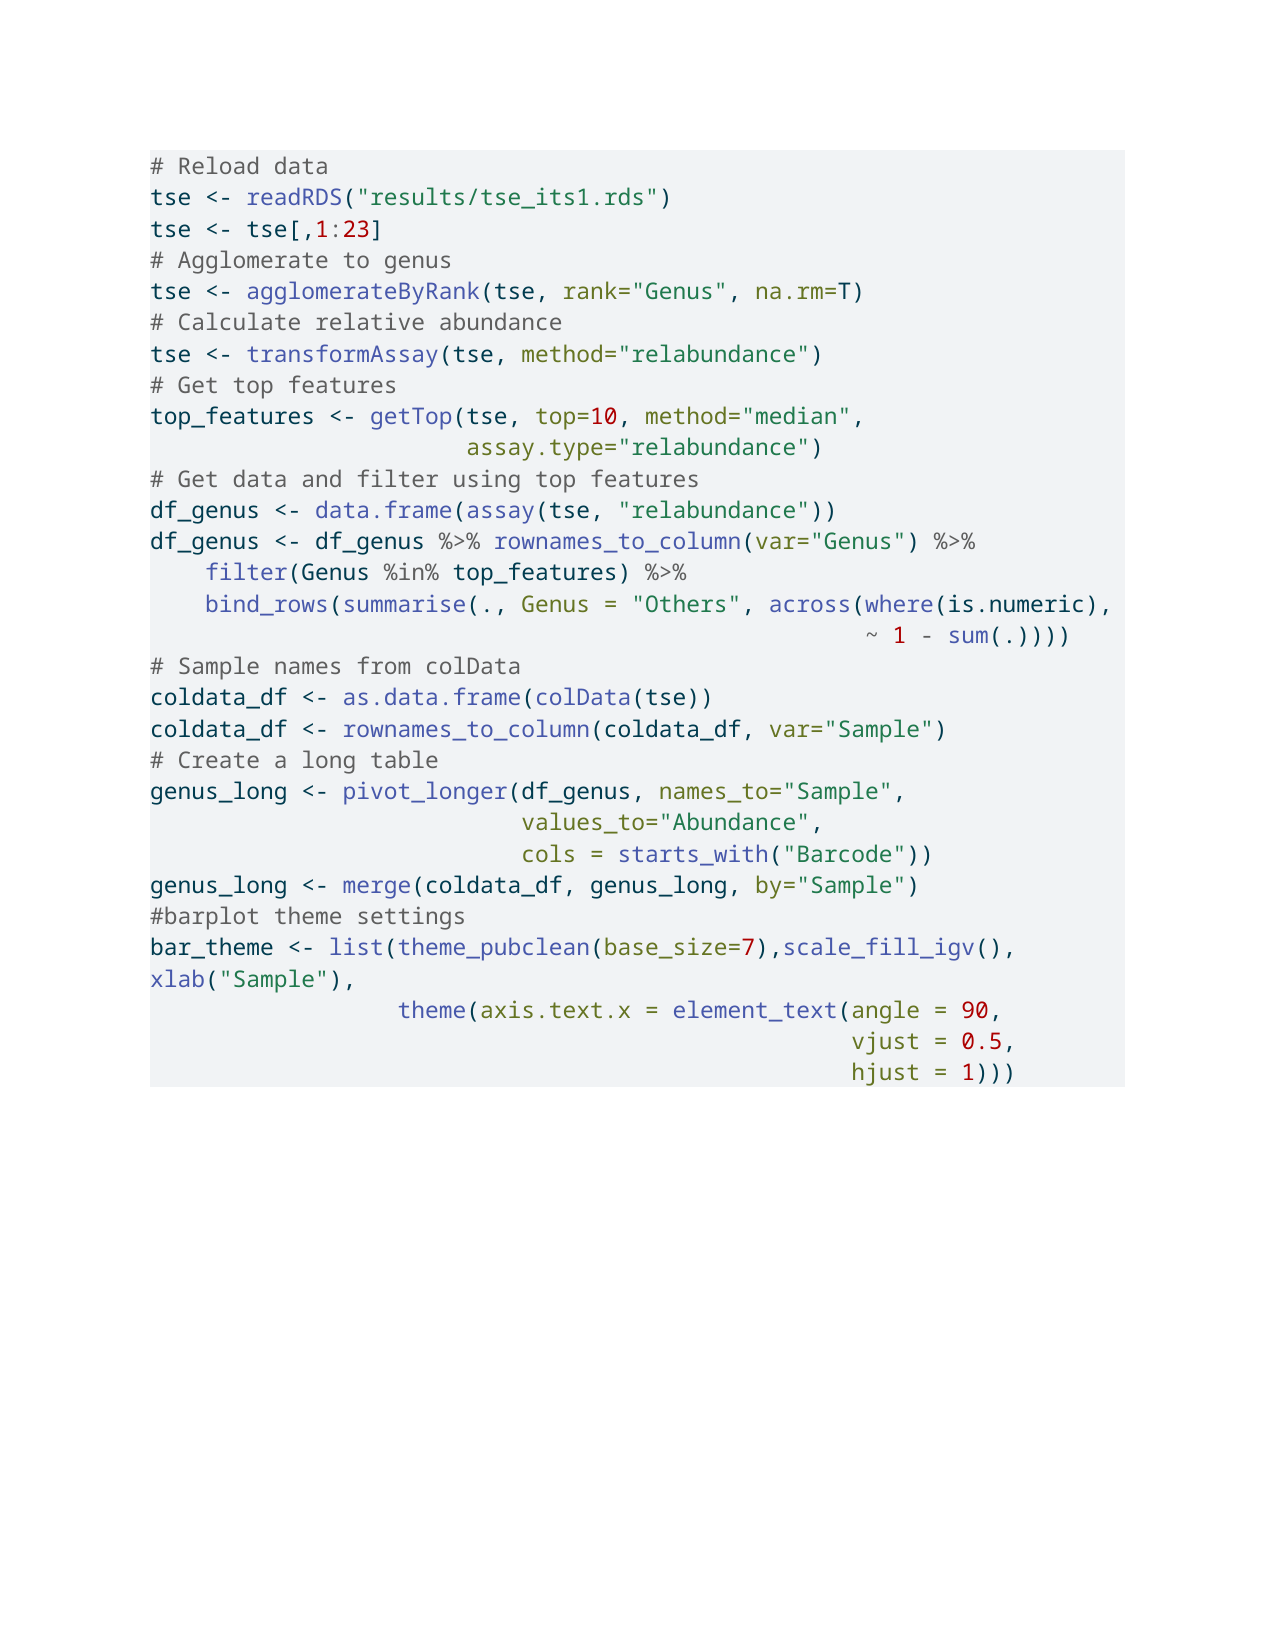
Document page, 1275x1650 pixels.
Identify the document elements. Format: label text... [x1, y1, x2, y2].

text # Reload data tse <- readRDS("results/tse_its1.rds") tse <- tse[,1:23] # Agglomerate to genus tse <- agglomerateByRank(tse, rank="Genus", na.rm=T) # Calculate relative abundance tse <- transformAssay(tse, method="relabundance") # Get top features top_features <- getTop(tse, top=10, method="median", assay.type="relabundance") # Get data and filter using top features df_genus <- data.frame(assay(tse, "relabundance")) df_genus <- df_genus %>% rownames_to_column(var="Genus") %>% filter(Genus %in% top_features) %>% bind_rows(summarise(., Genus = "Others", across(where(is.numeric), ~ 1 - sum(.)))) # Sample names from colData coldata_df <- as.data.frame(colData(tse)) coldata_df <- rownames_to_column(coldata_df, var="Sample") # Create a long table genus_long <- pivot_longer(df_genus, names_to="Sample", values_to="Abundance", cols = starts_with("Barcode")) genus_long <- merge(coldata_df, genus_long, by="Sample") #barplot theme settings bar_theme <- list(theme_pubclean(base_size=7),scale_fill_igv(), xlab("Sample"), theme(axis.text.x = element_text(angle = 90, vjust = 0.5, hjust = 1))) [150, 150, 1125, 1087]
